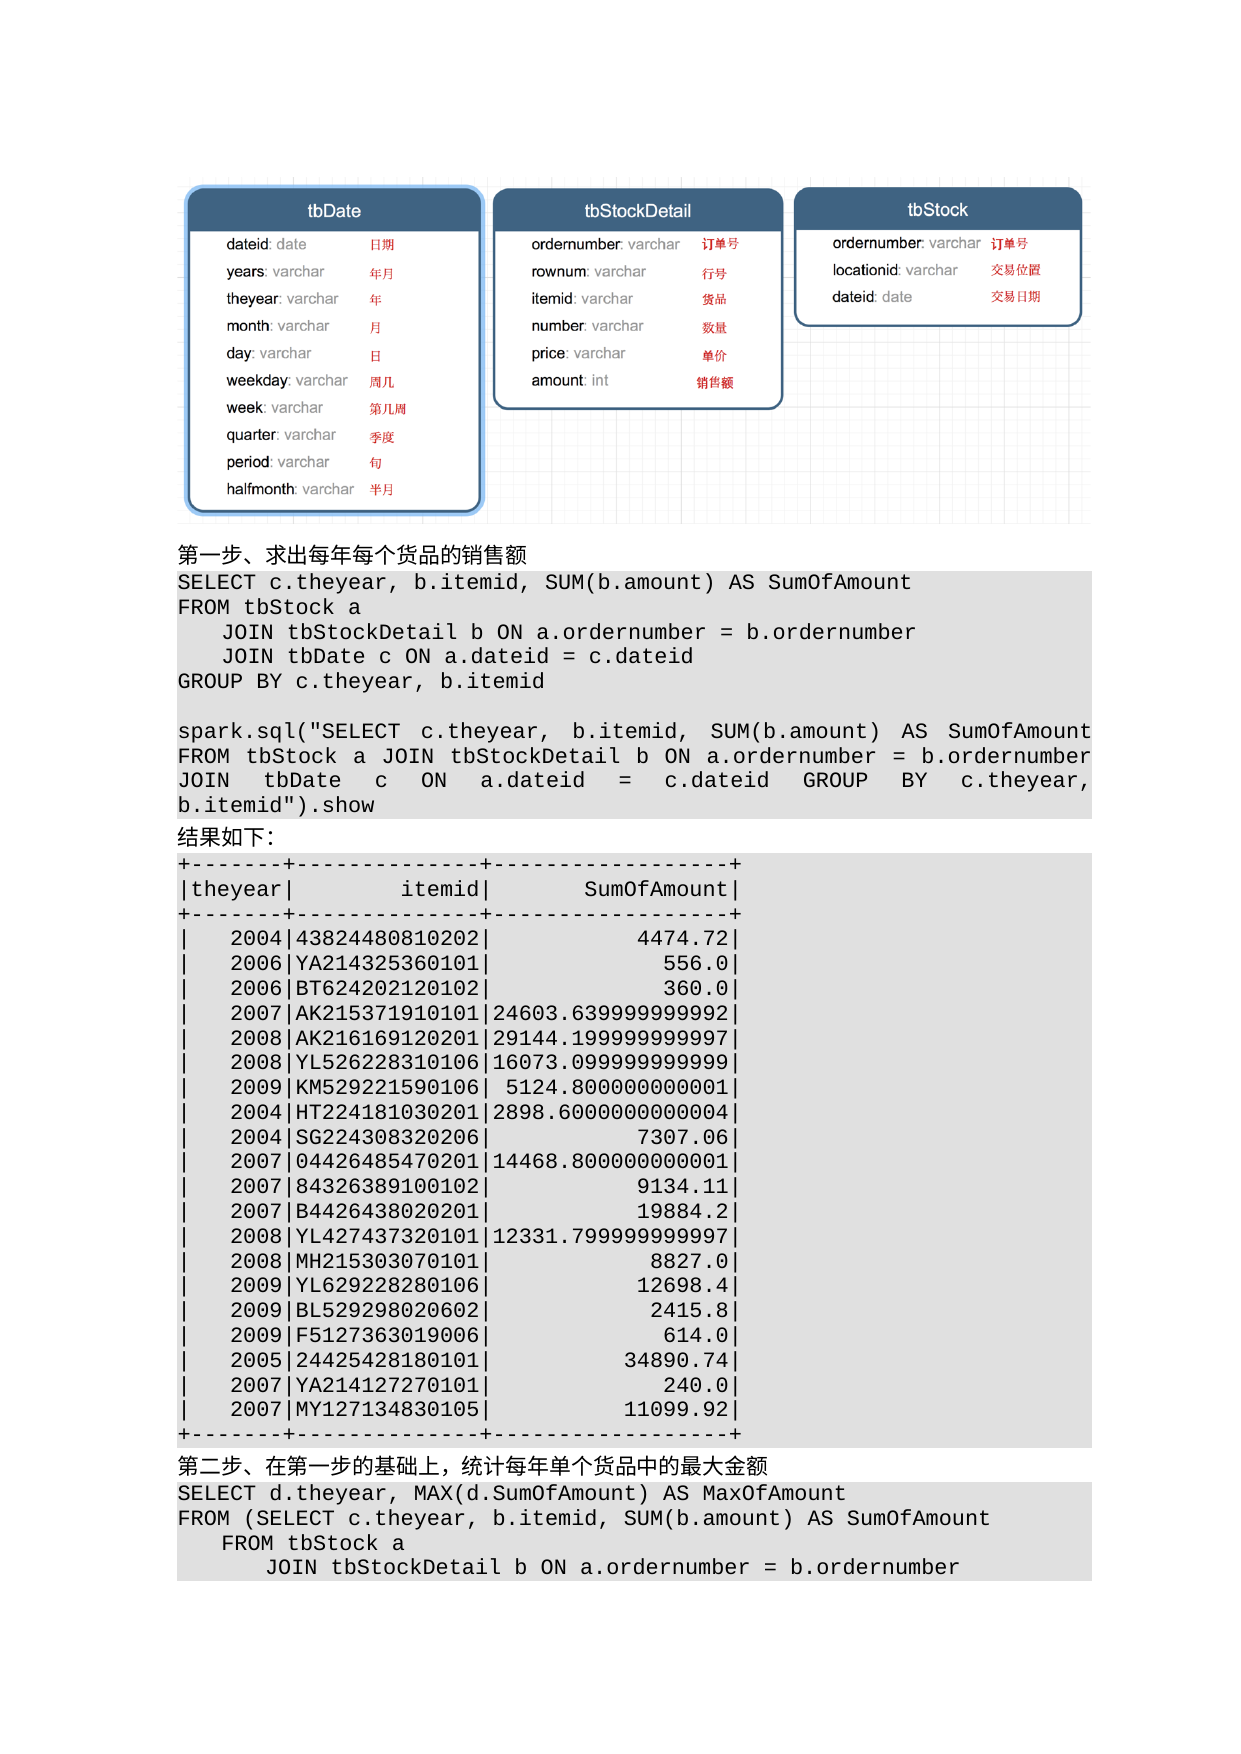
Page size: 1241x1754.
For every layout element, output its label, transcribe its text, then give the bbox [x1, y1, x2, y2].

text | 2008|YL526228310106|16073.099999999999| [177, 1052, 1092, 1076]
text | 2004|43824480810202| 4474.72| [177, 928, 1092, 952]
text | 2007|AK215371910101|24603.639999999992| [177, 1002, 1092, 1027]
text FROM tbStock a [177, 596, 1092, 621]
text | 2009|YL629228280106| 12698.4| [177, 1275, 1092, 1299]
text | 2009|BL529298020602| 2415.8| [177, 1299, 1092, 1324]
text | 2009|F5127363019006| 614.0| [177, 1324, 1092, 1349]
text +-------+--------------+------------------+ [177, 1423, 1092, 1448]
text | 2007|84326389100102| 9134.11| [177, 1176, 1092, 1200]
text 第二步、在第一步的基础上，统计每年单个货品中的最大金额 [177, 1448, 1092, 1482]
text +-------+--------------+------------------+ [177, 903, 1092, 928]
text FROM (SELECT c.theyear, b.itemid, SUM(b.amount) AS SumOfAmount [177, 1507, 1092, 1532]
text | 2006|YA214325360101| 556.0| [177, 952, 1092, 977]
text | 2007|MY127134830105| 11099.92| [177, 1399, 1092, 1423]
text | 2008|AK216169120201|29144.199999999997| [177, 1027, 1092, 1052]
text SELECT c.theyear, b.itemid, SUM(b.amount) AS SumOfAmount [177, 571, 1092, 596]
text | 2004|SG224308320206| 7307.06| [177, 1126, 1092, 1151]
text JOIN tbDate c ON a.dateid = c.dateid [177, 646, 1092, 671]
text GROUP BY c.theyear, b.itemid [177, 671, 1092, 695]
text +-------+--------------+------------------+ [177, 853, 1092, 878]
picture [177, 177, 1091, 524]
text | 2009|KM529221590106| 5124.800000000001| [177, 1076, 1092, 1101]
text FROM tbStock a [177, 1532, 1092, 1557]
text | 2007|04426485470201|14468.800000000001| [177, 1151, 1092, 1176]
text | 2007|B4426438020201| 19884.2| [177, 1200, 1092, 1225]
text | 2008|YL427437320101|12331.799999999997| [177, 1225, 1092, 1250]
text | 2006|BT624202120102| 360.0| [177, 977, 1092, 1002]
text | 2007|YA214127270101| 240.0| [177, 1374, 1092, 1399]
text JOIN tbStockDetail b ON a.ordernumber = b.ordernumber [177, 1557, 1092, 1581]
text spark.sql("SELECT c.theyear, b.itemid, SUM(b.amount) AS SumOfAmount FROM tbStock a JOIN tbStockDetail b ON a.ordernumber = b.ordernumber JOIN tbDate c ON a.dateid = c.dateid GROUP BY c.theyear, b.itemid").show [177, 720, 1092, 819]
text | 2004|HT224181030201|2898.6000000000004| [177, 1101, 1092, 1126]
text SELECT d.theyear, MAX(d.SumOfAmount) AS MaxOfAmount [177, 1482, 1092, 1507]
text 第一步、求出每年每个货品的销售额 [177, 537, 1092, 571]
text 结果如下： [177, 819, 1092, 853]
text JOIN tbStockDetail b ON a.ordernumber = b.ordernumber [177, 621, 1092, 646]
text |theyear| itemid| SumOfAmount| [177, 878, 1092, 903]
text | 2008|MH215303070101| 8827.0| [177, 1250, 1092, 1275]
text | 2005|24425428180101| 34890.74| [177, 1349, 1092, 1374]
